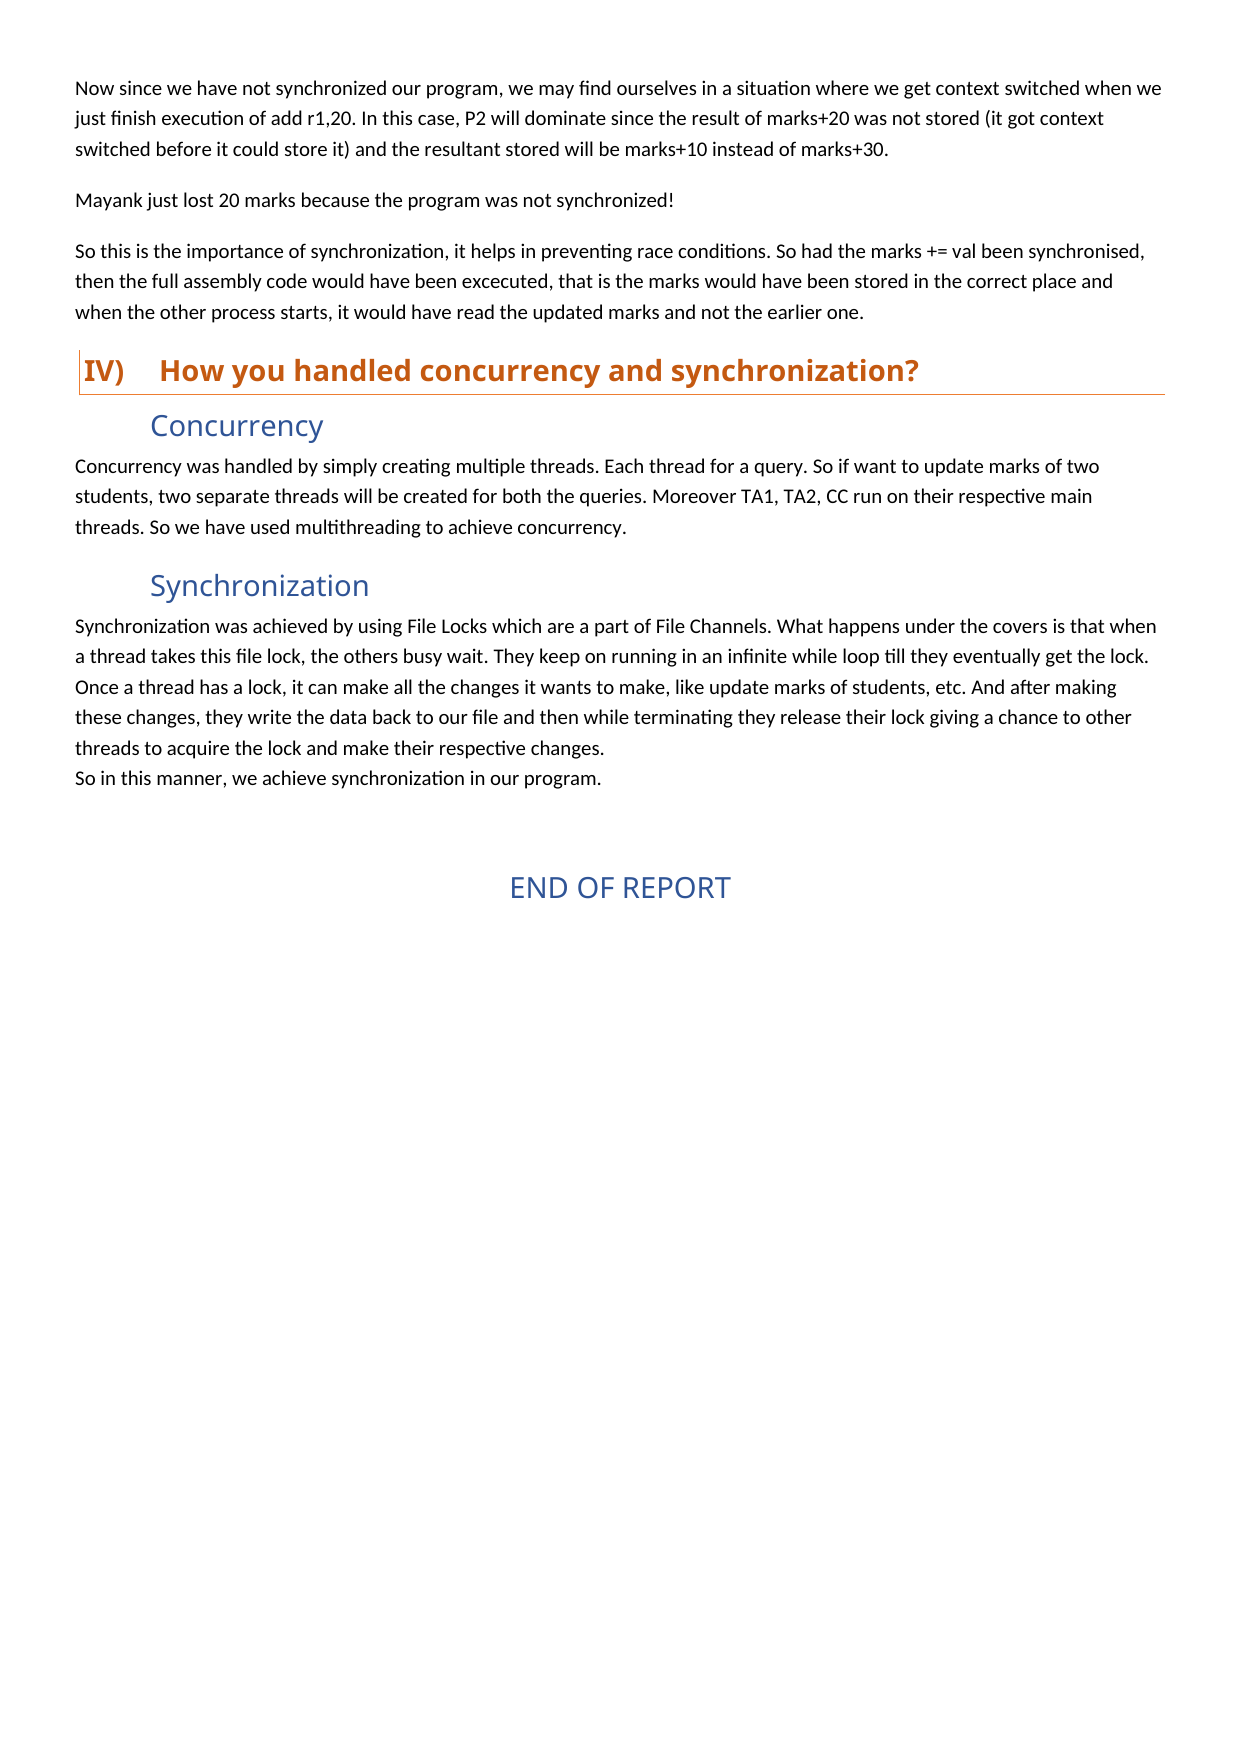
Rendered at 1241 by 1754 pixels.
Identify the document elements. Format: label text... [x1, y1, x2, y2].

subtitle END OF REPORT [75, 868, 1165, 907]
subtitle Concurrency [75, 406, 1165, 445]
subtitle How you handled concurrency and synchronization? [80, 350, 1165, 394]
text Concurrency was handled by simply creating multiple threads. Each thread for a query. So if want to update marks of two students, two separate threads will be created for both the queries. Moreover TA1, TA2, CC run on their respective main threads. So we have used multithreading to achieve concurrency. [75, 453, 1165, 539]
text Synchronization was achieved by using File Locks which are a part of File Channels. What happens under the covers is that when a thread takes this file lock, the others busy wait. They keep on running in an infinite while loop till they eventually get the lock. Once a thread has a lock, it can make all the changes it wants to make, like update marks of students, etc. And after making these changes, they write the data back to our file and then while terminating they release their lock giving a chance to other threads to acquire the lock and make their respective changes. So in this manner, we achieve synchronization in our program. [75, 613, 1165, 791]
text So this is the importance of synchronization, it helps in preventing race conditions. So had the marks += val been synchronised, then the full assembly code would have been excecuted, that is the marks would have been stored in the correct place and when the other process starts, it would have read the updated marks and not the earlier one. [75, 238, 1165, 324]
subtitle Synchronization [75, 565, 1165, 605]
text Now since we have not synchronized our program, we may find ourselves in a situation where we get context switched when we just finish execution of add r1,20. In this case, P2 will dominate since the result of marks+20 was not stored (it got context switched before it could store it) and the resultant stored will be marks+10 instead of marks+30. [75, 75, 1165, 161]
text Mayank just lost 20 marks because the program was not synchronized! [75, 187, 1165, 212]
